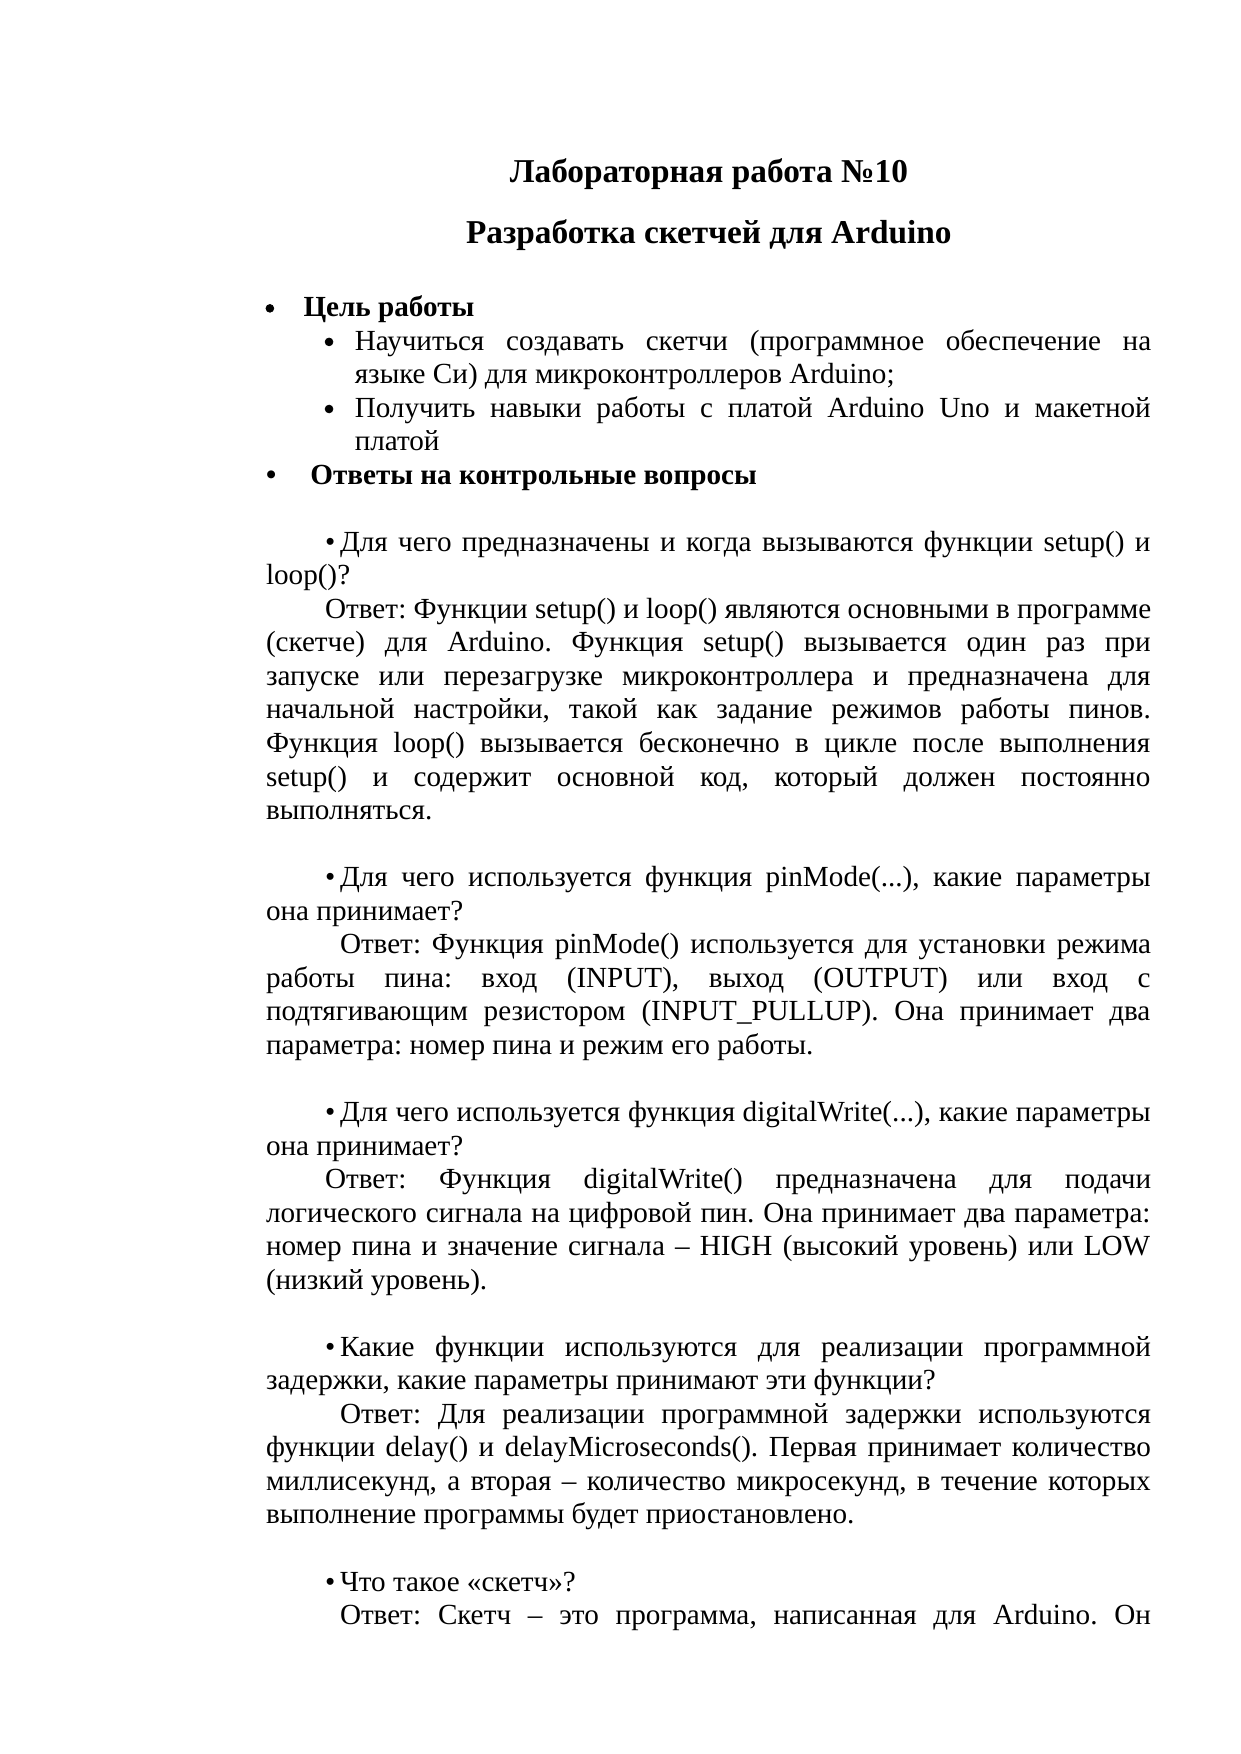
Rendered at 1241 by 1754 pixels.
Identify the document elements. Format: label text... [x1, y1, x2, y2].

text Ответ: Функции setup() и loop() являются основными в программе (скетче) для Arduino. Функция setup() вызывается один раз при запуске или перезагрузке микроконтроллера и предназначена для начальной настройки, такой как задание режимов работы пинов. Функция loop() вызывается бесконечно в цикле после выполнения setup() и содержит основной код, который должен постоянно выполняться. [266, 591, 1152, 826]
list Научиться создавать скетчи (программное обеспечение на языке Си) для микроконтроллеров Arduino; [325, 323, 1152, 390]
text Ответ: Для реализации программной задержки используются функции delay() и delayMicroseconds(). Первая принимает количество миллисекунд, а вторая – количество микросекунд, в течение которых выполнение программы будет приостановлено. [266, 1396, 1152, 1530]
text Ответ: Функция digitalWrite() предназначена для подачи логического сигнала на цифровой пин. Она принимает два параметра: номер пина и значение сигнала – HIGH (высокий уровень) или LOW (низкий уровень). [266, 1161, 1152, 1295]
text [266, 1597, 1152, 1631]
text Для чего используется функция pinMode(...), какие параметры она принимает? [266, 859, 1152, 926]
text Для чего предназначены и когда вызываются функции setup() и loop()? [266, 524, 1152, 591]
list Ответы на контрольные вопросы [266, 457, 1152, 490]
text Ответ: Функция pinMode() используется для установки режима работы пина: вход (INPUT), выход (OUTPUT) или вход с подтягивающим резистором (INPUT_PULLUP). Она принимает два параметра: номер пина и режим его работы. [266, 926, 1152, 1061]
text Что такое «скетч»? [266, 1564, 1152, 1597]
list Цель работы [266, 289, 1152, 323]
text Для чего используется функция digitalWrite(...), какие параметры она принимает? [266, 1094, 1152, 1161]
text Лабораторная работа №10 [266, 152, 1152, 190]
list Получить навыки работы с платой Arduino Uno и макетной платой [325, 390, 1152, 457]
list Разработка скетчей для Arduino [266, 212, 1152, 251]
text Какие функции используются для реализации программной задержки, какие параметры принимают эти функции? [266, 1329, 1152, 1396]
